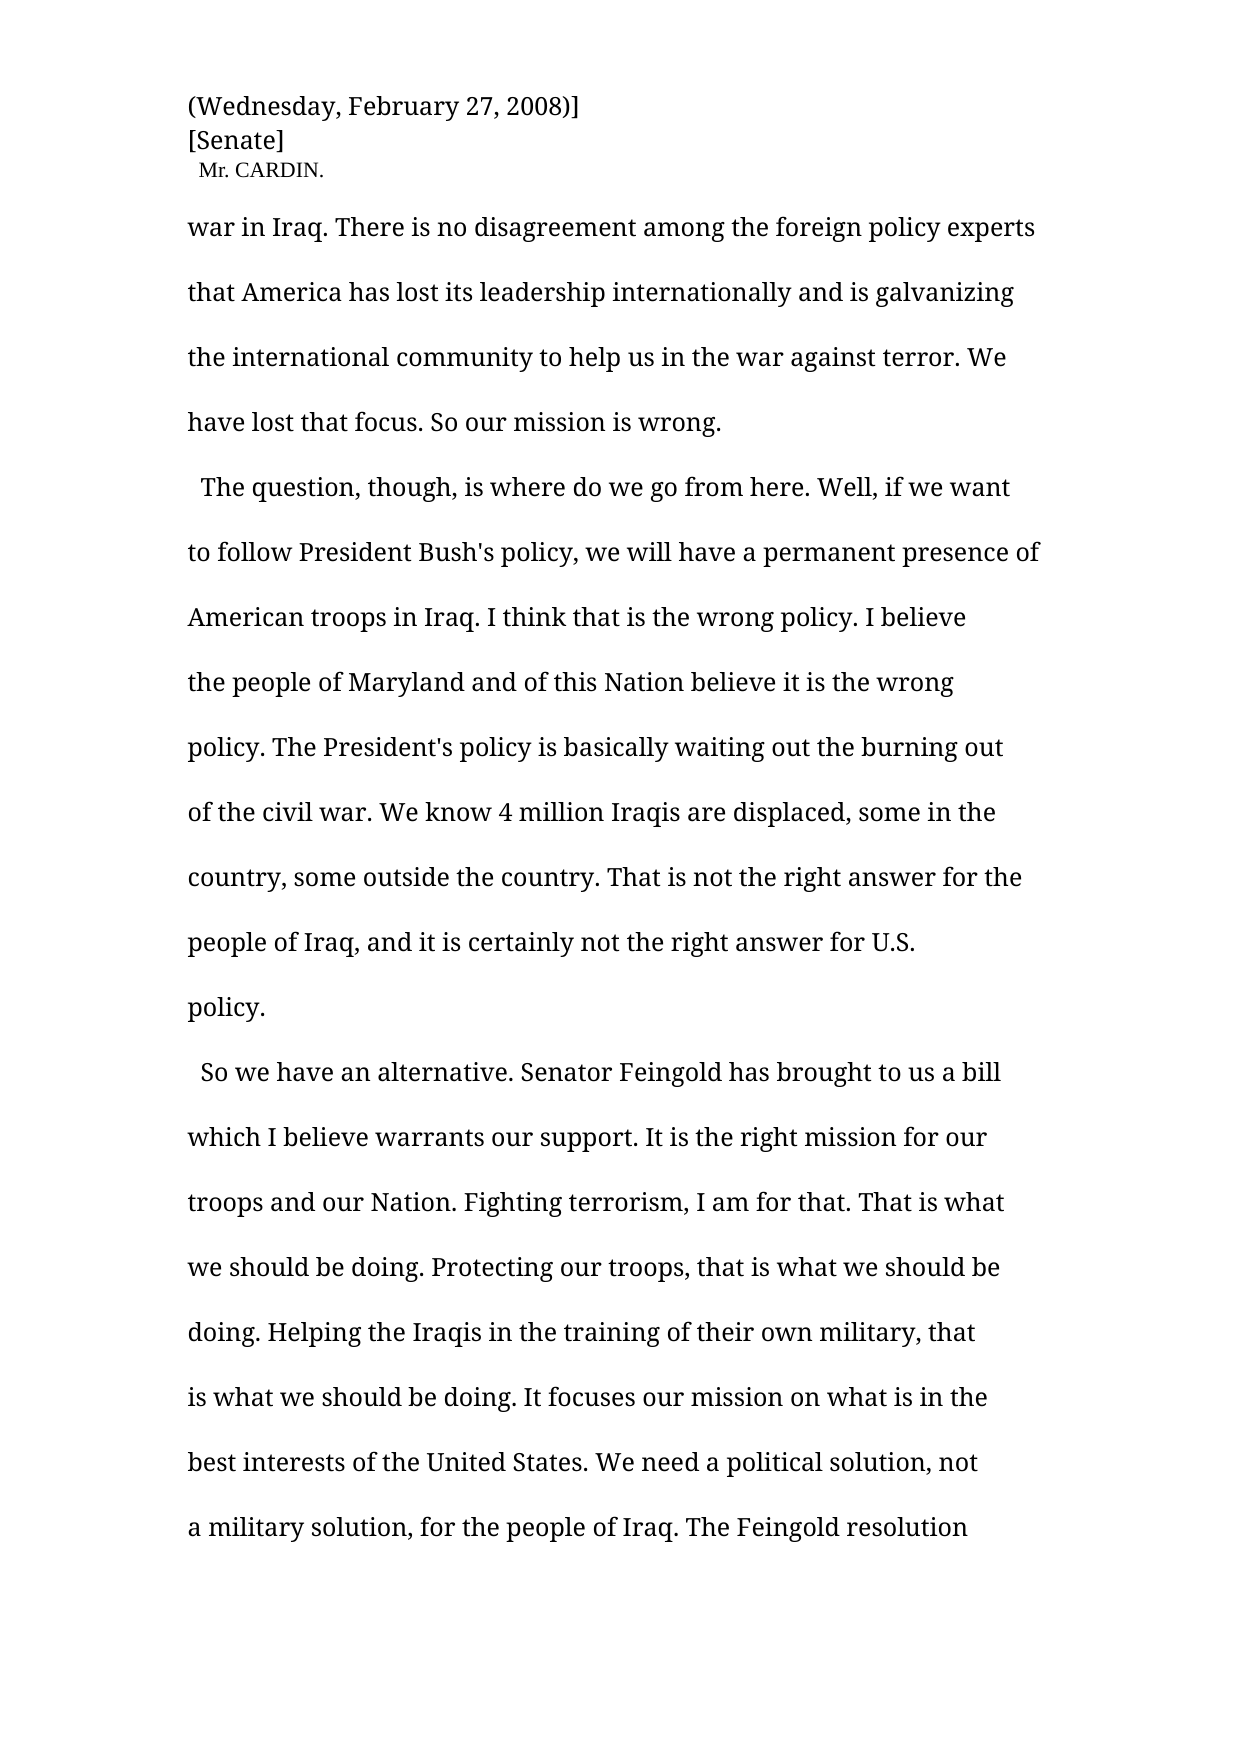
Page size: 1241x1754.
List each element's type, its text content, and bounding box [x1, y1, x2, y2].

text the people of Maryland and of this Nation believe it is the wrong [187, 649, 1053, 714]
text of the civil war. We know 4 million Iraqis are displaced, some in the [187, 779, 1053, 844]
text The question, though, is where do we go from here. Well, if we want [187, 454, 1053, 519]
text troops and our Nation. Fighting terrorism, I am for that. That is what [187, 1169, 1053, 1234]
text policy. The President's policy is basically waiting out the burning out [187, 714, 1053, 779]
text doing. Helping the Iraqis in the training of their own military, that [187, 1299, 1053, 1364]
text So we have an alternative. Senator Feingold has brought to us a bill [187, 1039, 1053, 1104]
text American troops in Iraq. I think that is the wrong policy. I believe [187, 584, 1053, 649]
text a military solution, for the people of Iraq. The Feingold resolution [187, 1494, 1053, 1559]
text war in Iraq. There is no disagreement among the foreign policy experts [187, 194, 1053, 259]
text which I believe warrants our support. It is the right mission for our [187, 1104, 1053, 1169]
text the international community to help us in the war against terror. We [187, 324, 1053, 389]
text is what we should be doing. It focuses our mission on what is in the [187, 1364, 1053, 1429]
text that America has lost its leadership internationally and is galvanizing [187, 259, 1053, 324]
text country, some outside the country. That is not the right answer for the [187, 844, 1053, 909]
text people of Iraq, and it is certainly not the right answer for U.S. [187, 909, 1053, 974]
text to follow President Bush's policy, we will have a permanent presence of [187, 519, 1053, 584]
text have lost that focus. So our mission is wrong. [187, 389, 1053, 454]
text we should be doing. Protecting our troops, that is what we should be [187, 1234, 1053, 1299]
text best interests of the United States. We need a political solution, not [187, 1429, 1053, 1494]
text policy. [187, 974, 1053, 1039]
